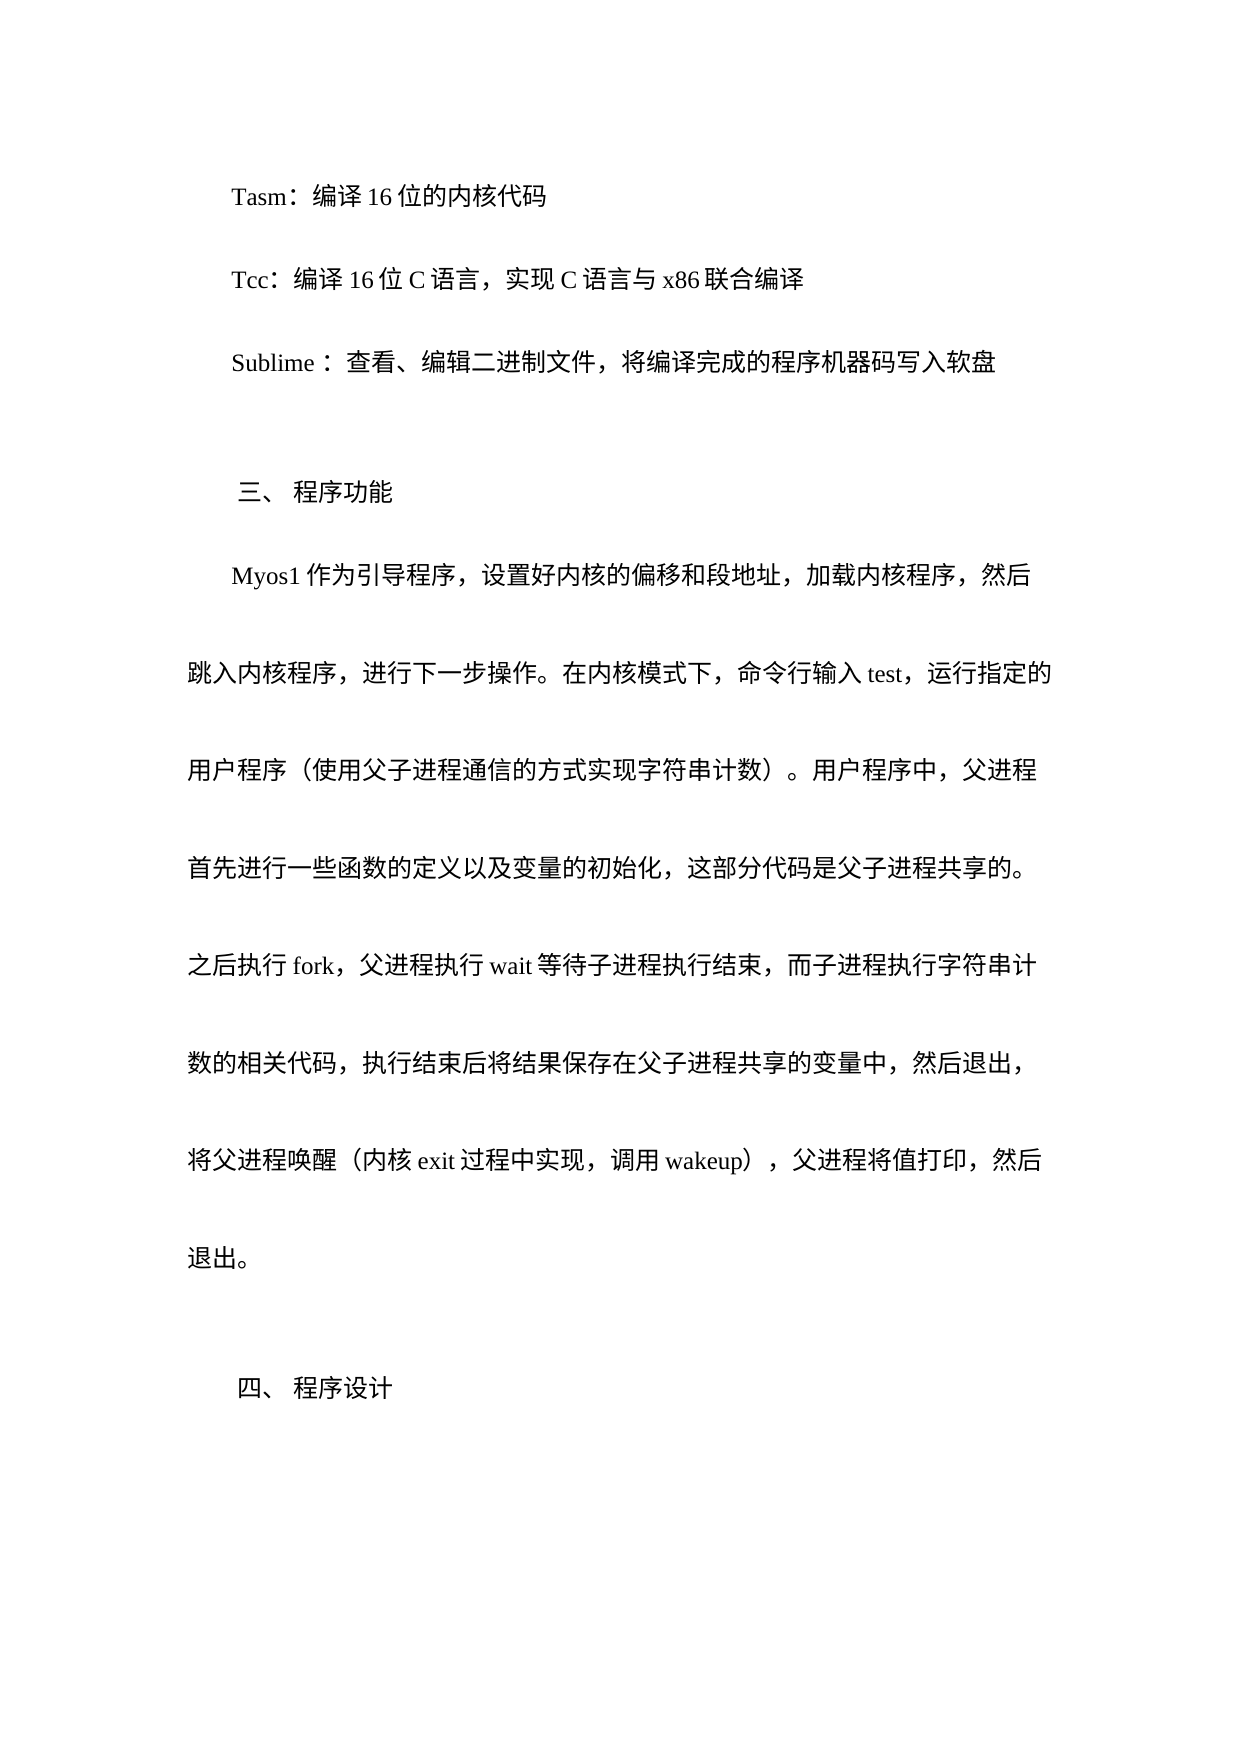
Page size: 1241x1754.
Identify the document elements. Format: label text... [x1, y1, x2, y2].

text Tcc：编译16位C语言，实现C语言与x86联合编译 [187, 245, 1053, 310]
text Tasm：编译16位的内核代码 [187, 162, 1053, 227]
text Sublime ：查看、编辑二进制文件，将编译完成的程序机器码写入软盘 [187, 328, 1053, 393]
list 程序设计 [187, 1354, 1053, 1419]
text Myos1作为引导程序，设置好内核的偏移和段地址，加载内核程序，然后跳入内核程序，进行下一步操作。在内核模式下，命令行输入test，运行指定的用户程序（使用父子进程通信的方式实现字符串计数）。用户程序中，父进程首先进行一些函数的定义以及变量的初始化，这部分代码是父子进程共享的。之后执行fork，父进程执行wait等待子进程执行结束，而子进程执行字符串计数的相关代码，执行结束后将结果保存在父子进程共享的变量中，然后退出，将父进程唤醒（内核exit过程中实现，调用wakeup），父进程将值打印，然后退出。 [187, 541, 1053, 1289]
list 程序功能 [187, 458, 1053, 523]
